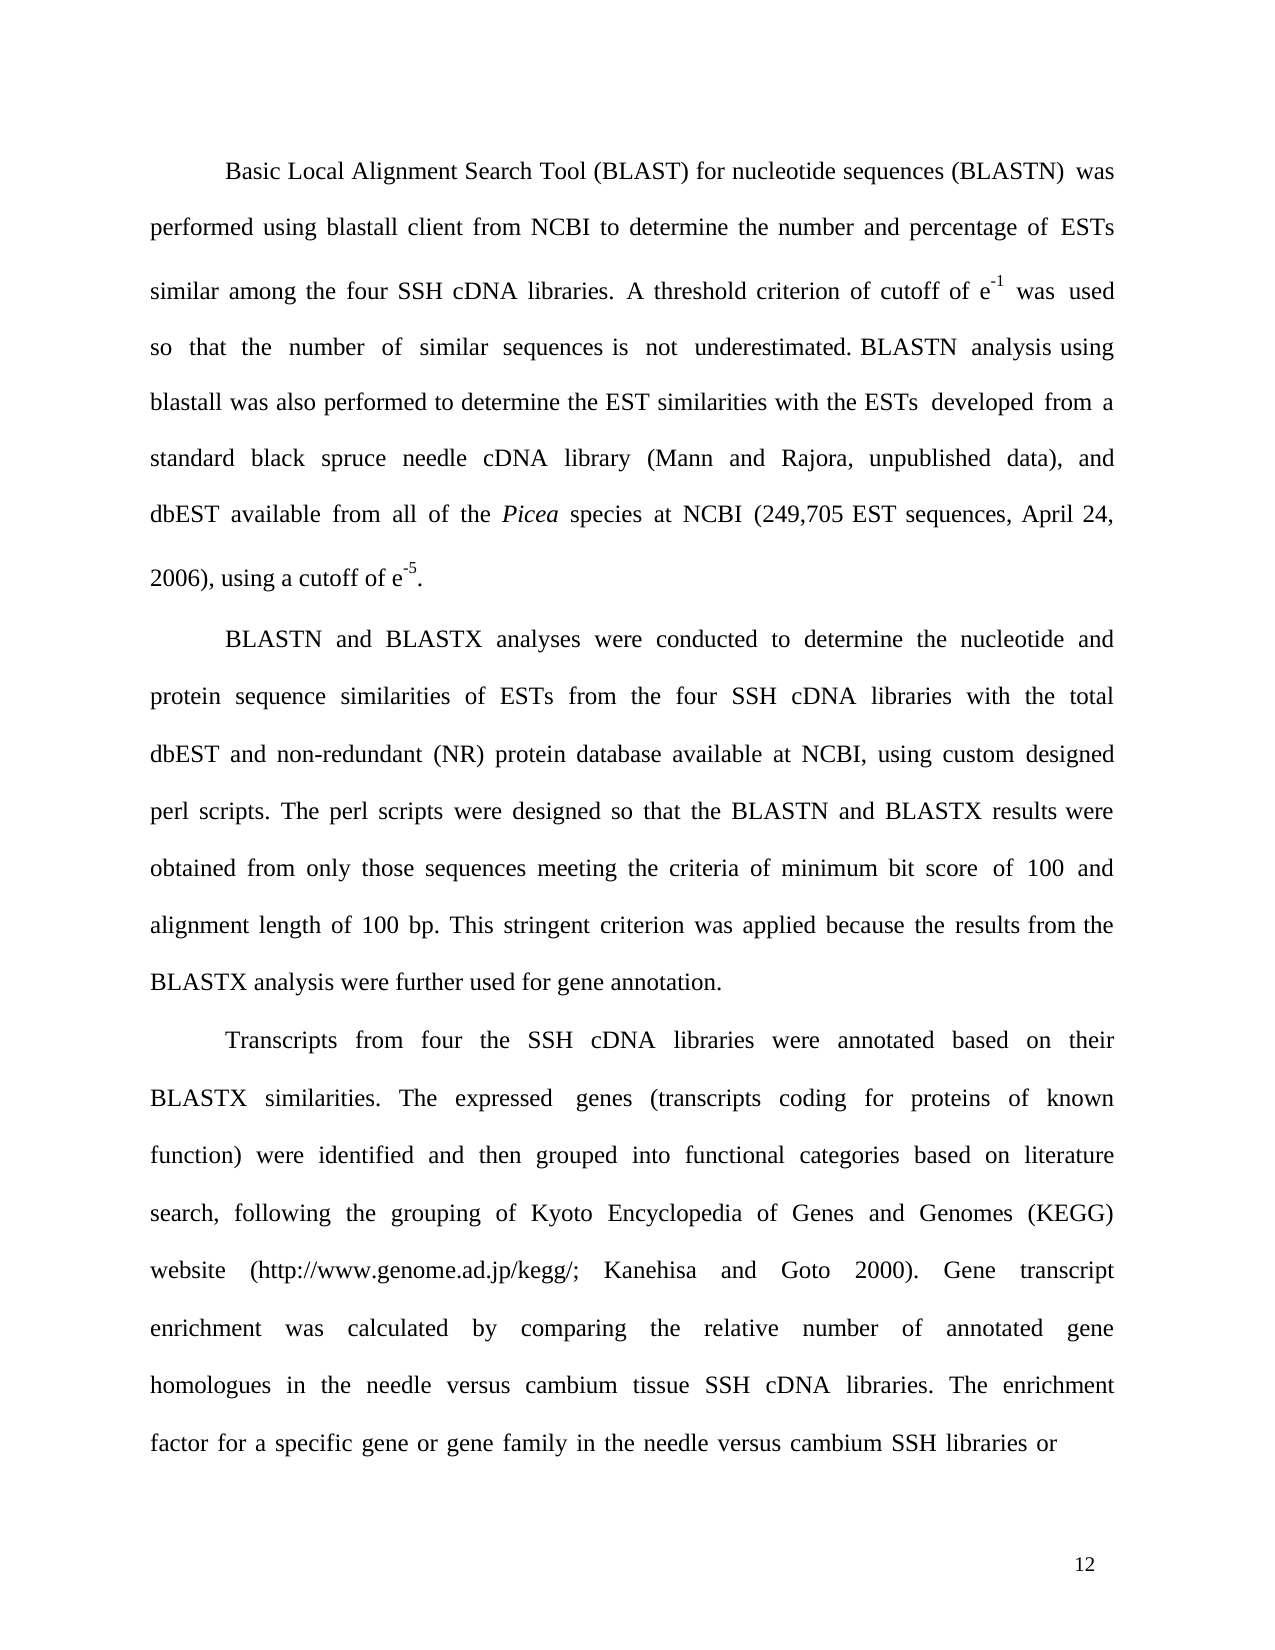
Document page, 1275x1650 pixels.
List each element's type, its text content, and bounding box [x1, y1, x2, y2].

text Basic Local Alignment Search Tool (BLAST) for nucleotide sequences (BLASTN) was performed using blastall client from NCBI to determine the number and percentage of ESTs similar among the four SSH cDNA libraries. A threshold criterion of cutoff of e-1 was used so that the number of similar sequences is not underestimated. BLASTN analysis using blastall was also performed to determine the EST similarities with the ESTs developed from a standard black spruce needle cDNA library (Mann and Rajora, unpublished data), and dbEST available from all of the Picea species at NCBI (249,705 EST sequences, April 24, 2006), using a cutoff of e-5. [150, 156, 1114, 592]
text BLASTN and BLASTX analyses were conducted to determine the nucleotide and protein sequence similarities of ESTs from the four SSH cDNA libraries with the total dbEST and non-redundant (NR) protein database available at NCBI, using custom designed perl scripts. The perl scripts were designed so that the BLASTN and BLASTX results were obtained from only those sequences meeting the criteria of minimum bit score of 100 and alignment length of 100 bp. This stringent criterion was applied because the results from the BLASTX analysis were further used for gene annotation. [150, 624, 1114, 996]
text Transcripts from four the SSH cDNA libraries were annotated based on their BLASTX similarities. The expressed genes (transcripts coding for proteins of known function) were identified and then grouped into functional categories based on literature search, following the grouping of Kyoto Encyclopedia of Genes and Genomes (KEGG) website (http://www.genome.ad.jp/kegg/; Kanehisa and Goto 2000). Gene transcript enrichment was calculated by comparing the relative number of annotated gene homologues in the needle versus cambium tissue SSH cDNA libraries. The enrichment factor for a specific gene or gene family in the needle versus cambium SSH libraries or [150, 1026, 1114, 1457]
